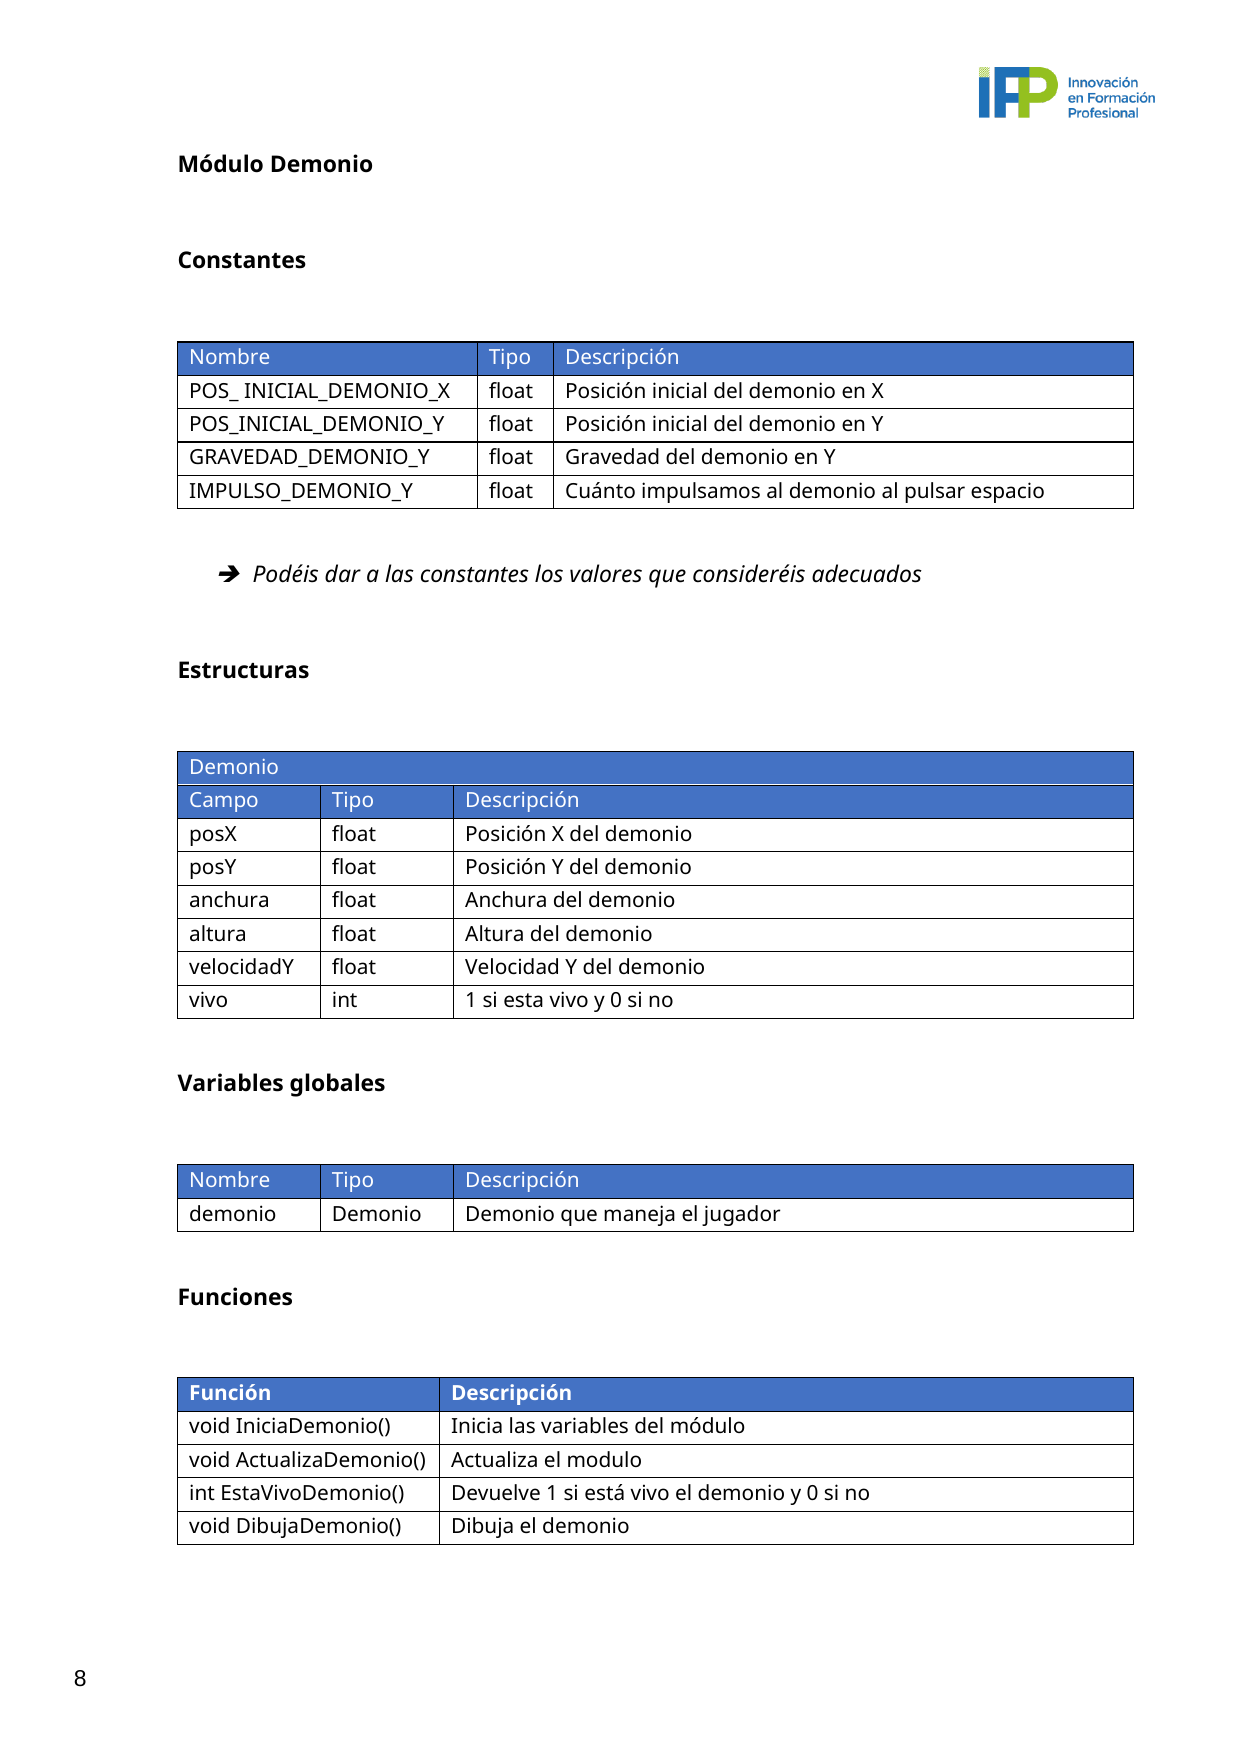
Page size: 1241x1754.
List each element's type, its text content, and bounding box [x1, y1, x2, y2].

table_cell Actualiza el modulo [440, 1445, 1133, 1477]
table_cell vivo [178, 986, 320, 1018]
table_cell Anchura del demonio [454, 886, 1133, 918]
table_header Tipo [478, 343, 553, 375]
table_cell Devuelve 1 si está vivo el demonio y 0 si no [440, 1478, 1133, 1511]
table_cell Demonio que maneja el jugador [454, 1199, 1133, 1231]
text Constantes [177, 244, 1063, 276]
table_cell Demonio [321, 1199, 453, 1231]
table_cell void IniciaDemonio() [178, 1412, 439, 1444]
table_cell Cuánto impulsamos al demonio al pulsar espacio [554, 476, 1133, 508]
table_cell POS_INICIAL_DEMONIO_Y [178, 409, 477, 441]
table_cell posY [178, 852, 320, 884]
table_header Función [178, 1378, 439, 1411]
table_cell float [321, 952, 453, 984]
table_cell float [478, 376, 553, 408]
table_header Nombre [178, 343, 477, 375]
table_cell Gravedad del demonio en Y [554, 443, 1133, 475]
table_cell float [321, 886, 453, 918]
table_cell Posición inicial del demonio en Y [554, 409, 1133, 441]
table_cell Altura del demonio [454, 919, 1133, 951]
table_cell float [478, 443, 553, 475]
table_cell void ActualizaDemonio() [178, 1445, 439, 1477]
table_cell altura [178, 919, 320, 951]
table_header Descripción [440, 1378, 1133, 1411]
table_cell Descripción [454, 786, 1133, 818]
table_header Nombre [178, 1165, 320, 1198]
table_cell POS_ INICIAL_DEMONIO_X [178, 376, 477, 408]
text Módulo Demonio [177, 148, 1063, 179]
table_cell Posición Y del demonio [454, 852, 1133, 884]
table_cell Dibuja el demonio [440, 1512, 1133, 1544]
table_cell Inicia las variables del módulo [440, 1412, 1133, 1444]
table_cell float [321, 819, 453, 851]
table_cell Tipo [321, 786, 453, 818]
table_cell float [478, 476, 553, 508]
table_header Descripción [554, 343, 1133, 375]
table_cell int EstaVivoDemonio() [178, 1478, 439, 1511]
table_cell 1 si esta vivo y 0 si no [454, 986, 1133, 1018]
text Funciones [177, 1280, 1063, 1312]
table_cell demonio [178, 1199, 320, 1231]
table_cell Posición inicial del demonio en X [554, 376, 1133, 408]
text Estructuras [177, 654, 1063, 686]
table_header Demonio [178, 752, 1133, 784]
text Variables globales [177, 1067, 1063, 1099]
table_header Descripción [454, 1165, 1133, 1198]
table_cell Velocidad Y del demonio [454, 952, 1133, 984]
table_cell GRAVEDAD_DEMONIO_Y [178, 443, 477, 475]
table_cell posX [178, 819, 320, 851]
picture [976, 67, 1158, 118]
table_cell float [321, 852, 453, 884]
table_cell int [321, 986, 453, 1018]
table_cell anchura [178, 886, 320, 918]
table_cell float [321, 919, 453, 951]
table_cell velocidadY [178, 952, 320, 984]
table_cell IMPULSO_DEMONIO_Y [178, 476, 477, 508]
table_cell Posición X del demonio [454, 819, 1133, 851]
table_header Tipo [321, 1165, 453, 1198]
list Podéis dar a las constantes los valores que consideréis adecuados [215, 557, 1063, 589]
table_cell Campo [178, 786, 320, 818]
table_cell float [478, 409, 553, 441]
table_cell void DibujaDemonio() [178, 1512, 439, 1544]
